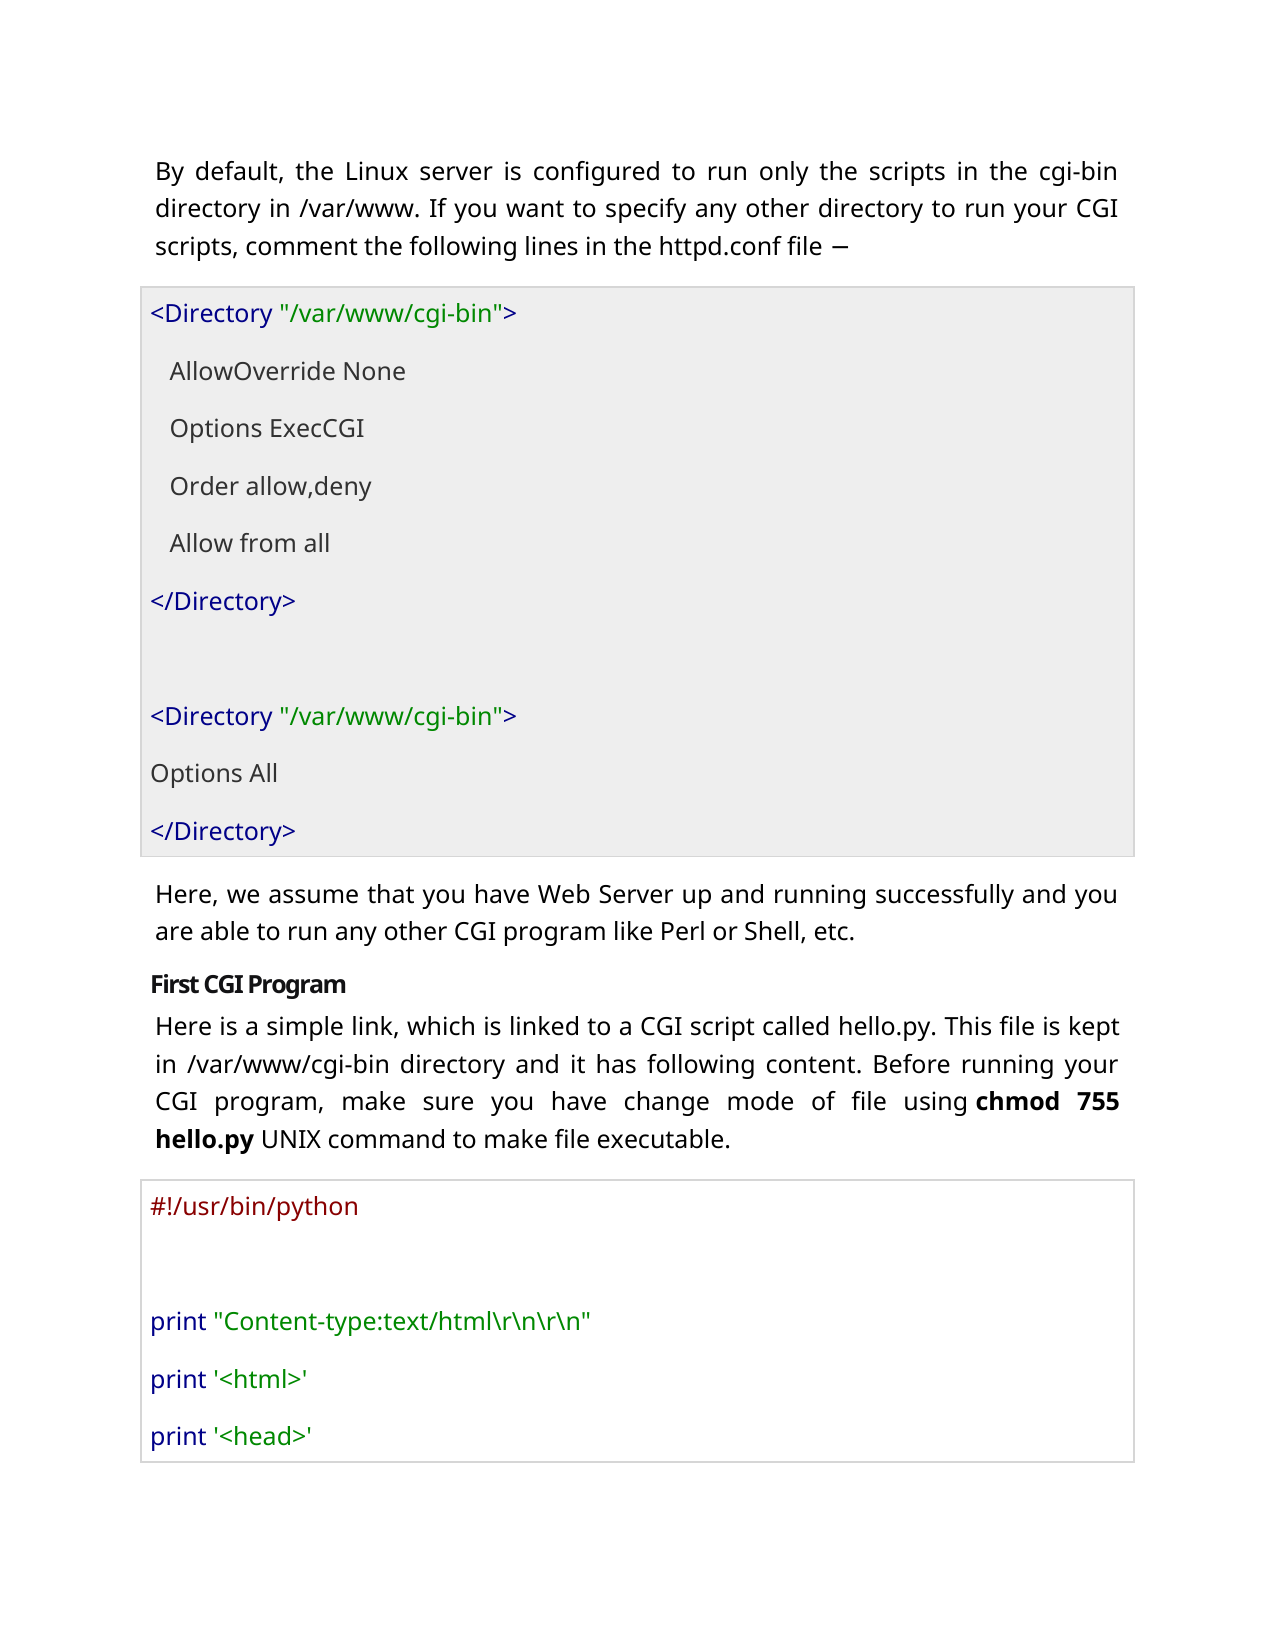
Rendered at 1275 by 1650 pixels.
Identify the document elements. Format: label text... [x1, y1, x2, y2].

text Allow from all [142, 516, 1133, 560]
text Options ExecCGI [142, 401, 1133, 445]
text <Directory "/var/www/cgi-bin"> [142, 288, 1133, 330]
text Order allow,deny [142, 458, 1133, 502]
text <Directory "/var/www/cgi-bin"> [142, 688, 1133, 732]
subtitle First CGI Program [150, 963, 1120, 1000]
text print "Content-type:text/html\r\n\r\n" [142, 1294, 1133, 1338]
text Here, we assume that you have Web Server up and running successfully and you are able to run any other CGI program like Perl or Shell, etc. [155, 873, 1120, 948]
text </Directory> [142, 573, 1133, 617]
text #!/usr/bin/python [142, 1181, 1133, 1223]
text AllowOverride None [142, 343, 1133, 387]
text print '<html>' [142, 1351, 1133, 1395]
text By default, the Linux server is configured to run only the scripts in the cgi-bin directory in /var/www. If you want to specify any other directory to run your CGI scripts, comment the following lines in the httpd.conf file − [155, 150, 1120, 262]
text Here is a simple link, which is linked to a CGI script called hello.py. This file is kept in /var/www/cgi-bin directory and it has following content. Before running your CGI program, make sure you have change mode of file using chmod 755 hello.py UNIX command to make file executable. [155, 1005, 1120, 1155]
text print '<head>' [142, 1409, 1133, 1461]
text Options All [142, 746, 1133, 790]
text </Directory> [142, 803, 1133, 856]
